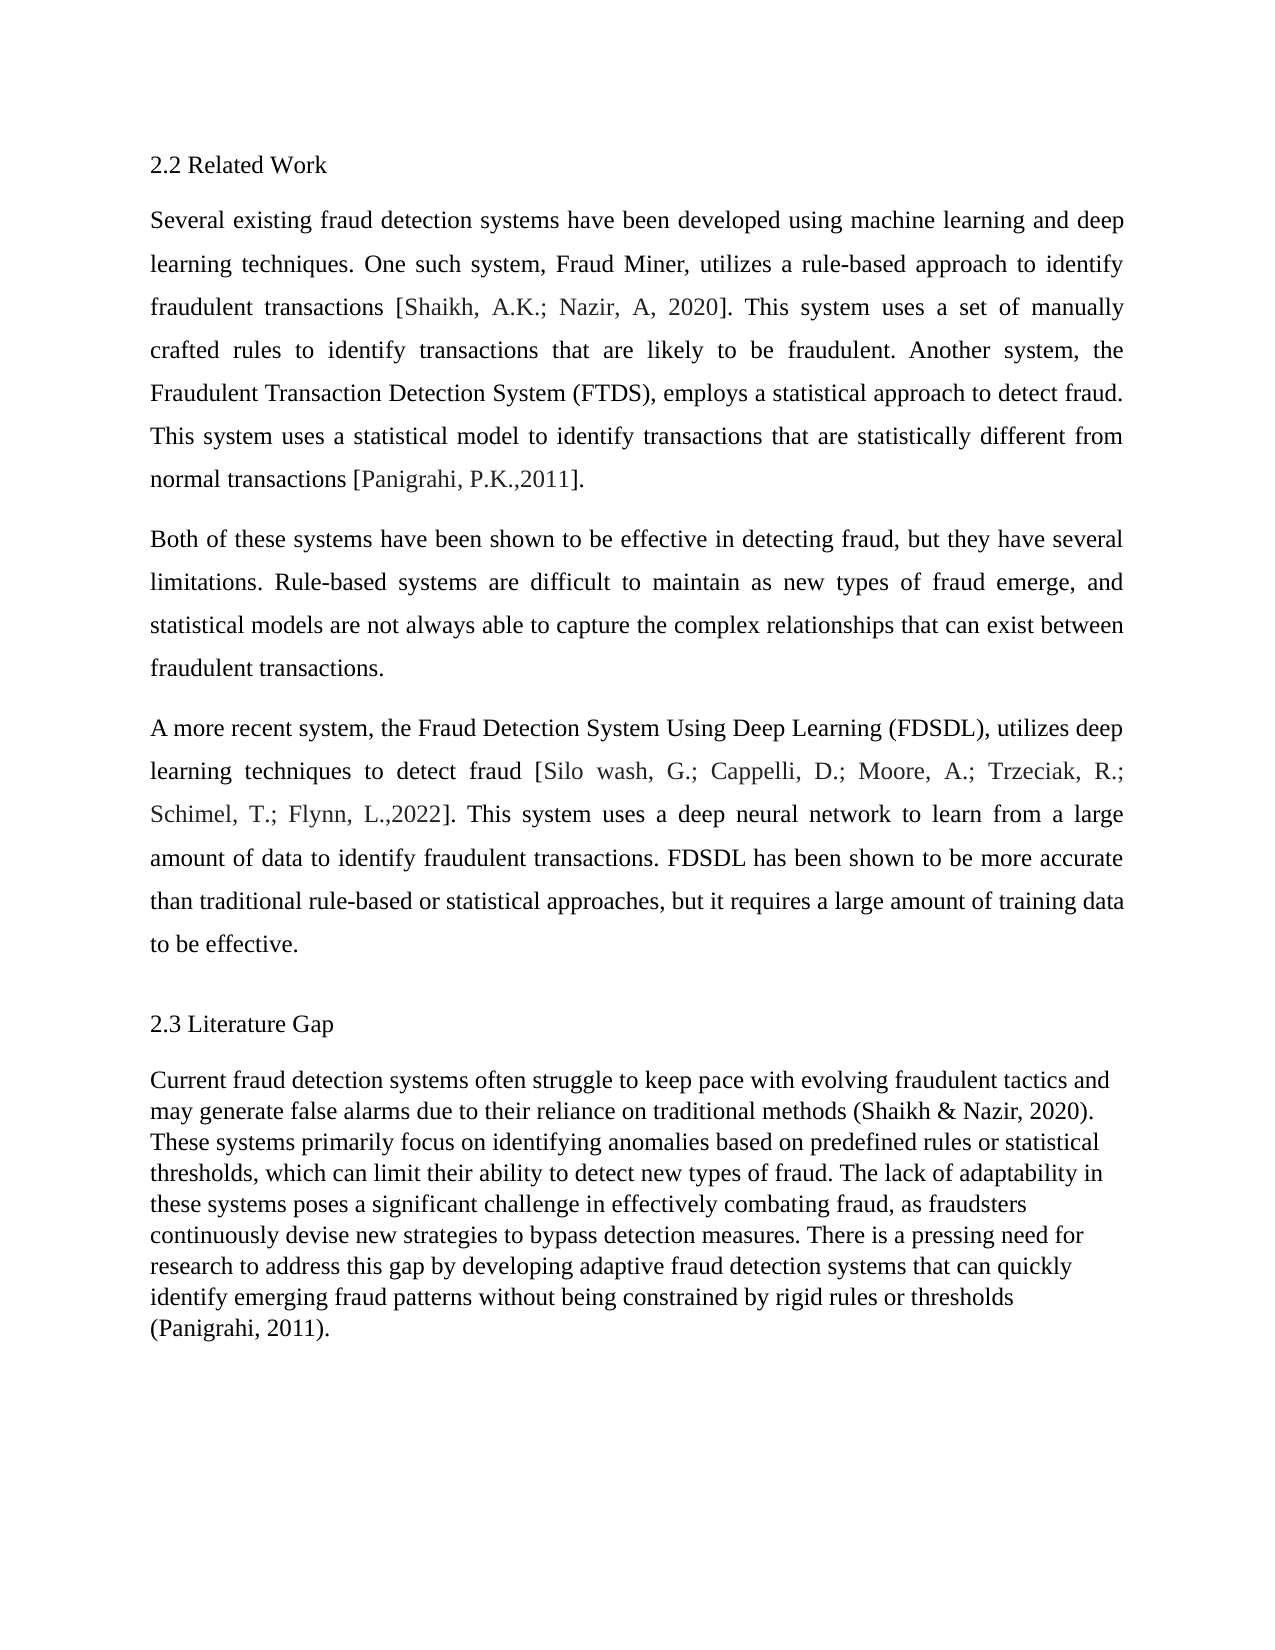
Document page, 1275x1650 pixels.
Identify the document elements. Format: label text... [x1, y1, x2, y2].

text Current fraud detection systems often struggle to keep pace with evolving fraudulent tactics and may generate false alarms due to their reliance on traditional methods (Shaikh & Nazir, 2020). These systems primarily focus on identifying anomalies based on predefined rules or statistical thresholds, which can limit their ability to detect new types of fraud. The lack of adaptability in these systems poses a significant challenge in effectively combating fraud, as fraudsters continuously devise new strategies to bypass detection measures. There is a pressing need for research to address this gap by developing adaptive fraud detection systems that can quickly identify emerging fraud patterns without being constrained by rigid rules or thresholds (Panigrahi, 2011). [150, 1065, 1125, 1342]
text A more recent system, the Fraud Detection System Using Deep Learning (FDSDL), utilizes deep learning techniques to detect fraud [Silo wash, G.; Cappelli, D.; Moore, A.; Trzeciak, R.; Schimel, T.; Flynn, L.,2022]. This system uses a deep neural network to learn from a large amount of data to identify fraudulent transactions. FDSDL has been shown to be more accurate than traditional rule-based or statistical approaches, but it requires a large amount of training data to be effective. [150, 713, 1125, 958]
text Both of these systems have been shown to be effective in detecting fraud, but they have several limitations. Rule-based systems are difficult to maintain as new types of fraud emerge, and statistical models are not always able to capture the complex relationships that can exist between fraudulent transactions. [150, 524, 1125, 682]
subtitle 2.2 Related Work [150, 150, 1125, 179]
text Several existing fraud detection systems have been developed using machine learning and deep learning techniques. One such system, Fraud Miner, utilizes a rule-based approach to identify fraudulent transactions [Shaikh, A.K.; Nazir, A, 2020]. This system uses a set of manually crafted rules to identify transactions that are likely to be fraudulent. Another system, the Fraudulent Transaction Detection System (FTDS), employs a statistical approach to detect fraud. This system uses a statistical model to identify transactions that are statistically different from normal transactions [Panigrahi, P.K.,2011]. [150, 206, 1125, 493]
subtitle 2.3 Literature Gap [150, 1009, 1125, 1038]
